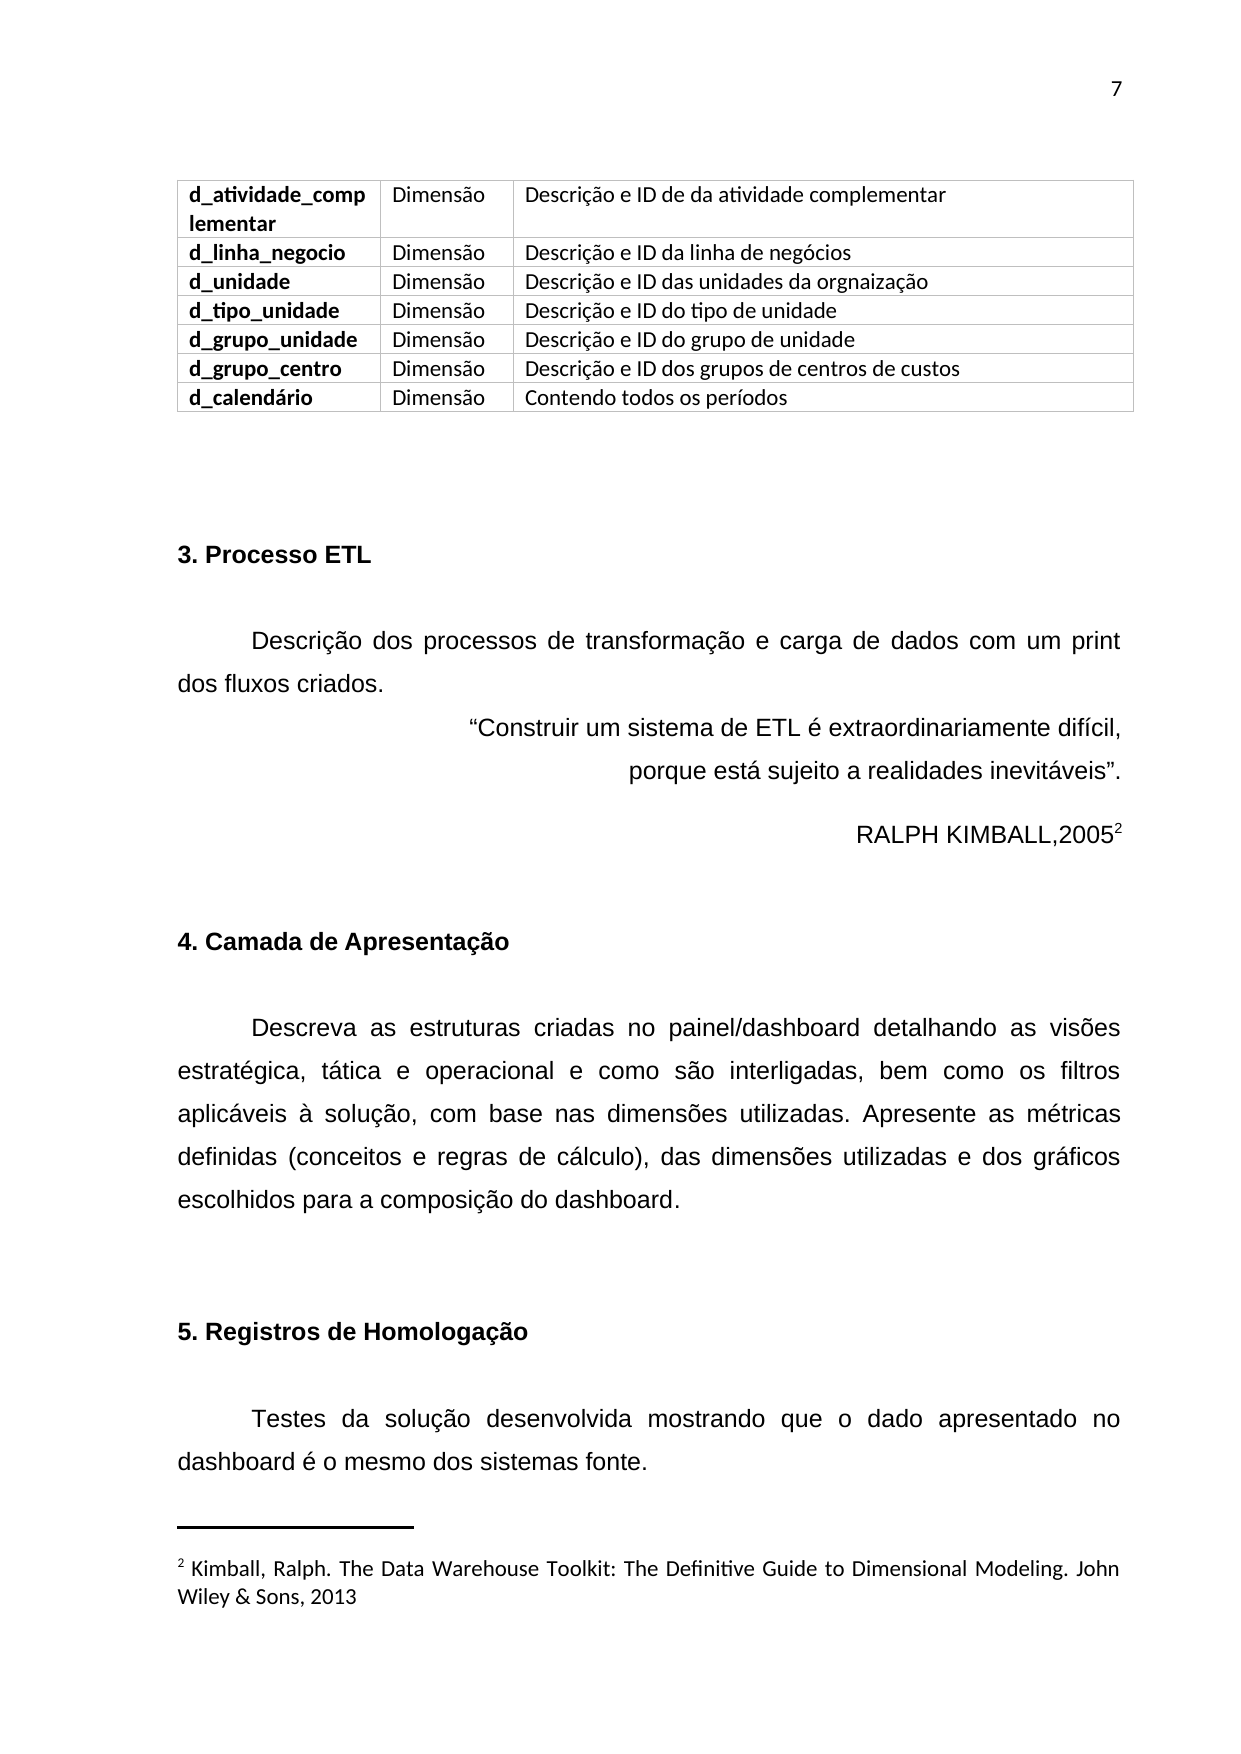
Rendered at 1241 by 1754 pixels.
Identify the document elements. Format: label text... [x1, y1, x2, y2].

table_cell Dimensão [381, 267, 513, 295]
table_cell d_grupo_unidade [178, 325, 380, 353]
table_cell d_unidade [178, 267, 380, 295]
table_cell d_linha_negocio [178, 238, 380, 266]
table_cell d_calendário [178, 383, 380, 411]
table_cell Dimensão [381, 325, 513, 353]
table_cell d_atividade_complementar [178, 181, 380, 237]
subtitle 3. Processo ETL [177, 540, 1122, 569]
table_cell Descrição e ID do tipo de unidade [514, 296, 1133, 324]
table_cell Descrição e ID do grupo de unidade [514, 325, 1133, 353]
table_cell Contendo todos os períodos [514, 383, 1133, 411]
table_cell Dimensão [381, 354, 513, 382]
text “Construir um sistema de ETL é extraordinariamente difícil, porque está sujeito a realidades inevitáveis”. [413, 712, 1122, 784]
table_cell d_grupo_centro [178, 354, 380, 382]
text Testes da solução desenvolvida mostrando que o dado apresentado no dashboard é o mesmo dos sistemas fonte. [177, 1404, 1122, 1476]
table_cell Dimensão [381, 181, 513, 237]
table_cell Descrição e ID das unidades da orgnaização [514, 267, 1133, 295]
text RALPH KIMBALL,2005 [413, 819, 1122, 848]
table_cell d_tipo_unidade [178, 296, 380, 324]
table_cell Dimensão [381, 296, 513, 324]
table_cell Descrição e ID de da atividade complementar [514, 181, 1133, 237]
text Descrição dos processos de transformação e carga de dados com um print dos fluxos criados. [177, 626, 1122, 698]
table_cell Descrição e ID dos grupos de centros de custos [514, 354, 1133, 382]
table_cell Dimensão [381, 383, 513, 411]
table_cell Dimensão [381, 238, 513, 266]
table_cell Descrição e ID da linha de negócios [514, 238, 1133, 266]
text Descreva as estruturas criadas no painel/dashboard detalhando as visões estratégica, tática e operacional e como são interligadas, bem como os filtros aplicáveis à solução, com base nas dimensões utilizadas. Apresente as métricas definidas (conceitos e regras de cálculo), das dimensões utilizadas e dos gráficos escolhidos para a composição do dashboard. [177, 1013, 1122, 1214]
subtitle 5. Registros de Homologação [177, 1317, 1122, 1346]
subtitle 4. Camada de Apresentação [177, 927, 1122, 955]
